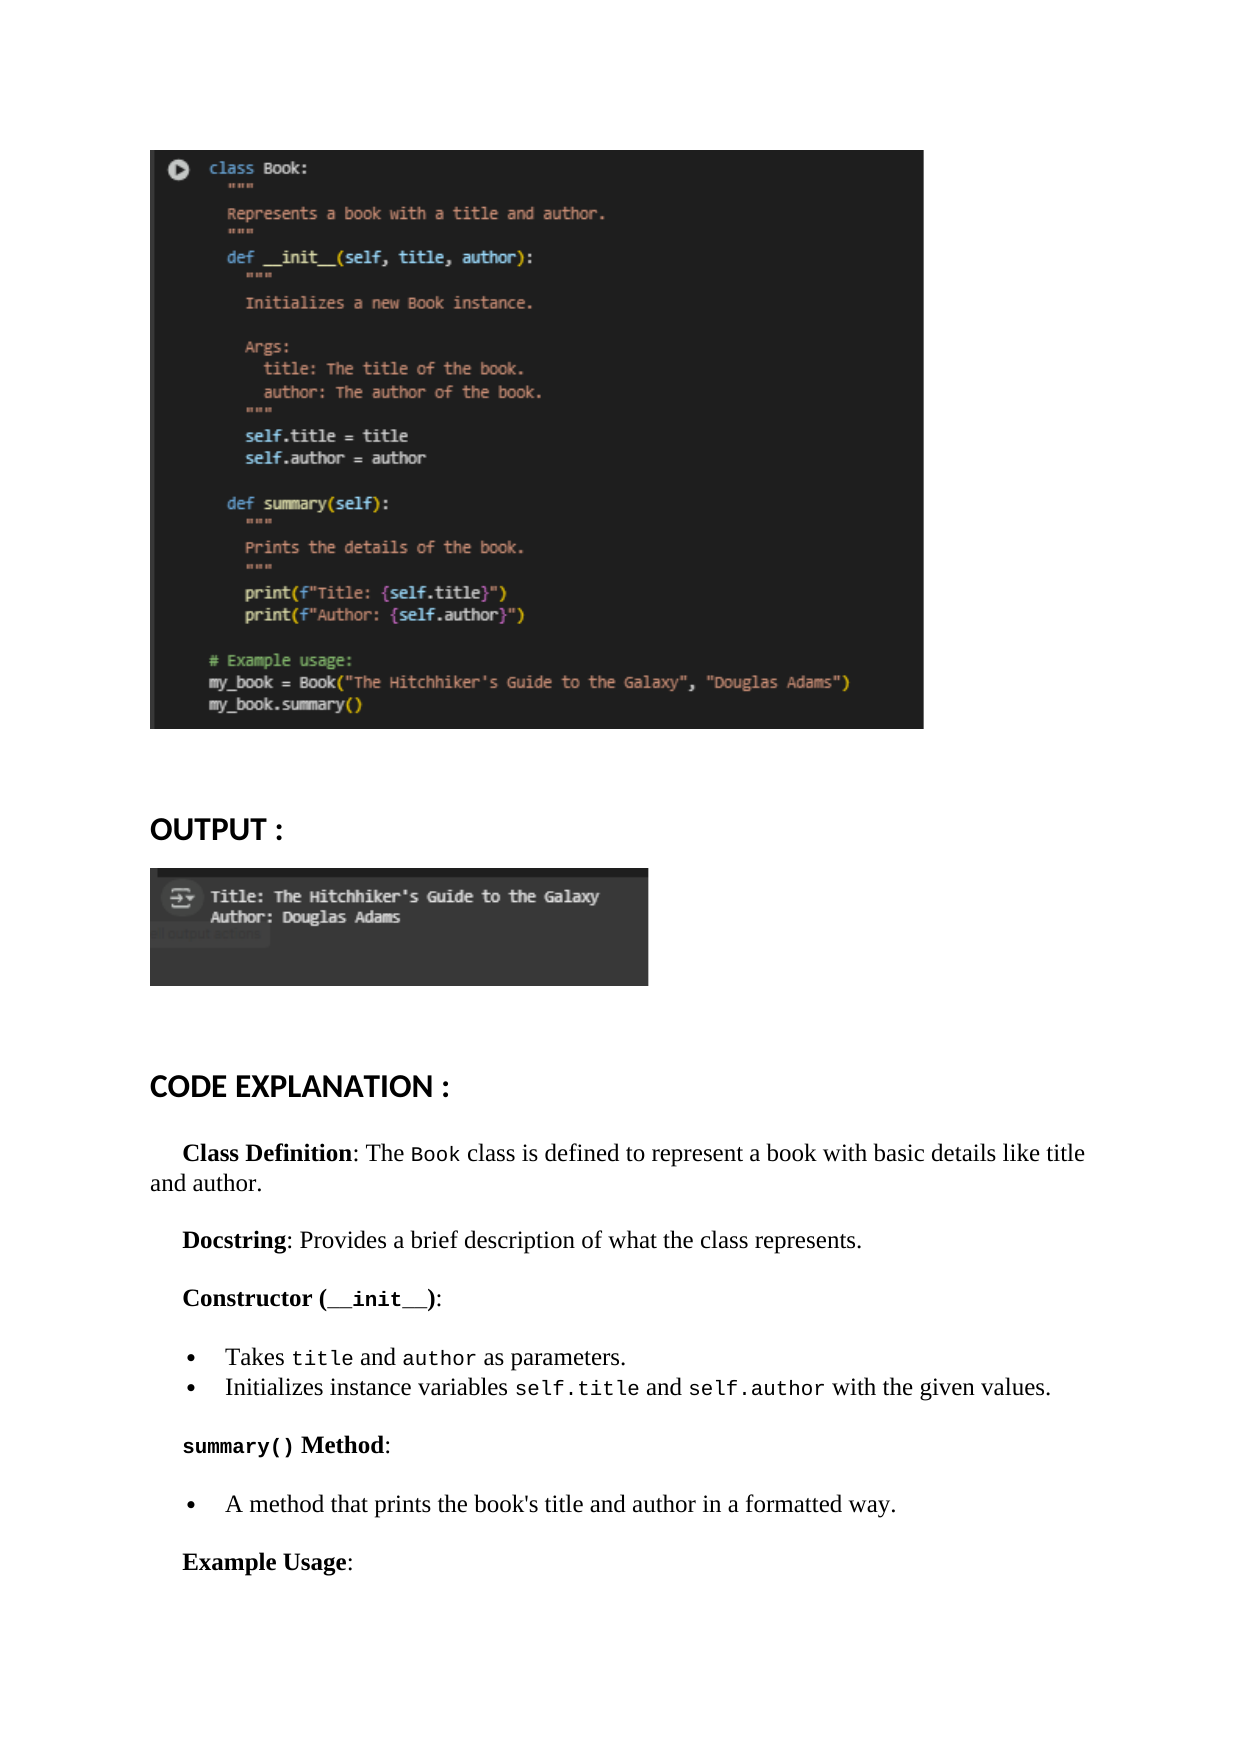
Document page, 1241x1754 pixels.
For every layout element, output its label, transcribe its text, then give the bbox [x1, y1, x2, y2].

list Initializes instance variables self.title and self.author with the given values. [187, 1372, 1090, 1401]
text CODE EXPLANATION : [150, 1065, 1090, 1106]
picture [150, 868, 649, 986]
text OUTPUT : [150, 808, 1090, 848]
picture [150, 150, 924, 729]
list A method that prints the book's title and author in a formatted way. [187, 1489, 1090, 1518]
list Takes title and author as parameters. [187, 1342, 1090, 1372]
text  summary() Method: [150, 1431, 1090, 1460]
text  Example Usage: [150, 1547, 1090, 1576]
text  Constructor (__init__): [150, 1283, 1090, 1313]
text  Docstring: Provides a brief description of what the class represents. [150, 1226, 1090, 1254]
text  Class Definition: The Book class is defined to represent a book with basic details like title and author. [150, 1138, 1090, 1196]
